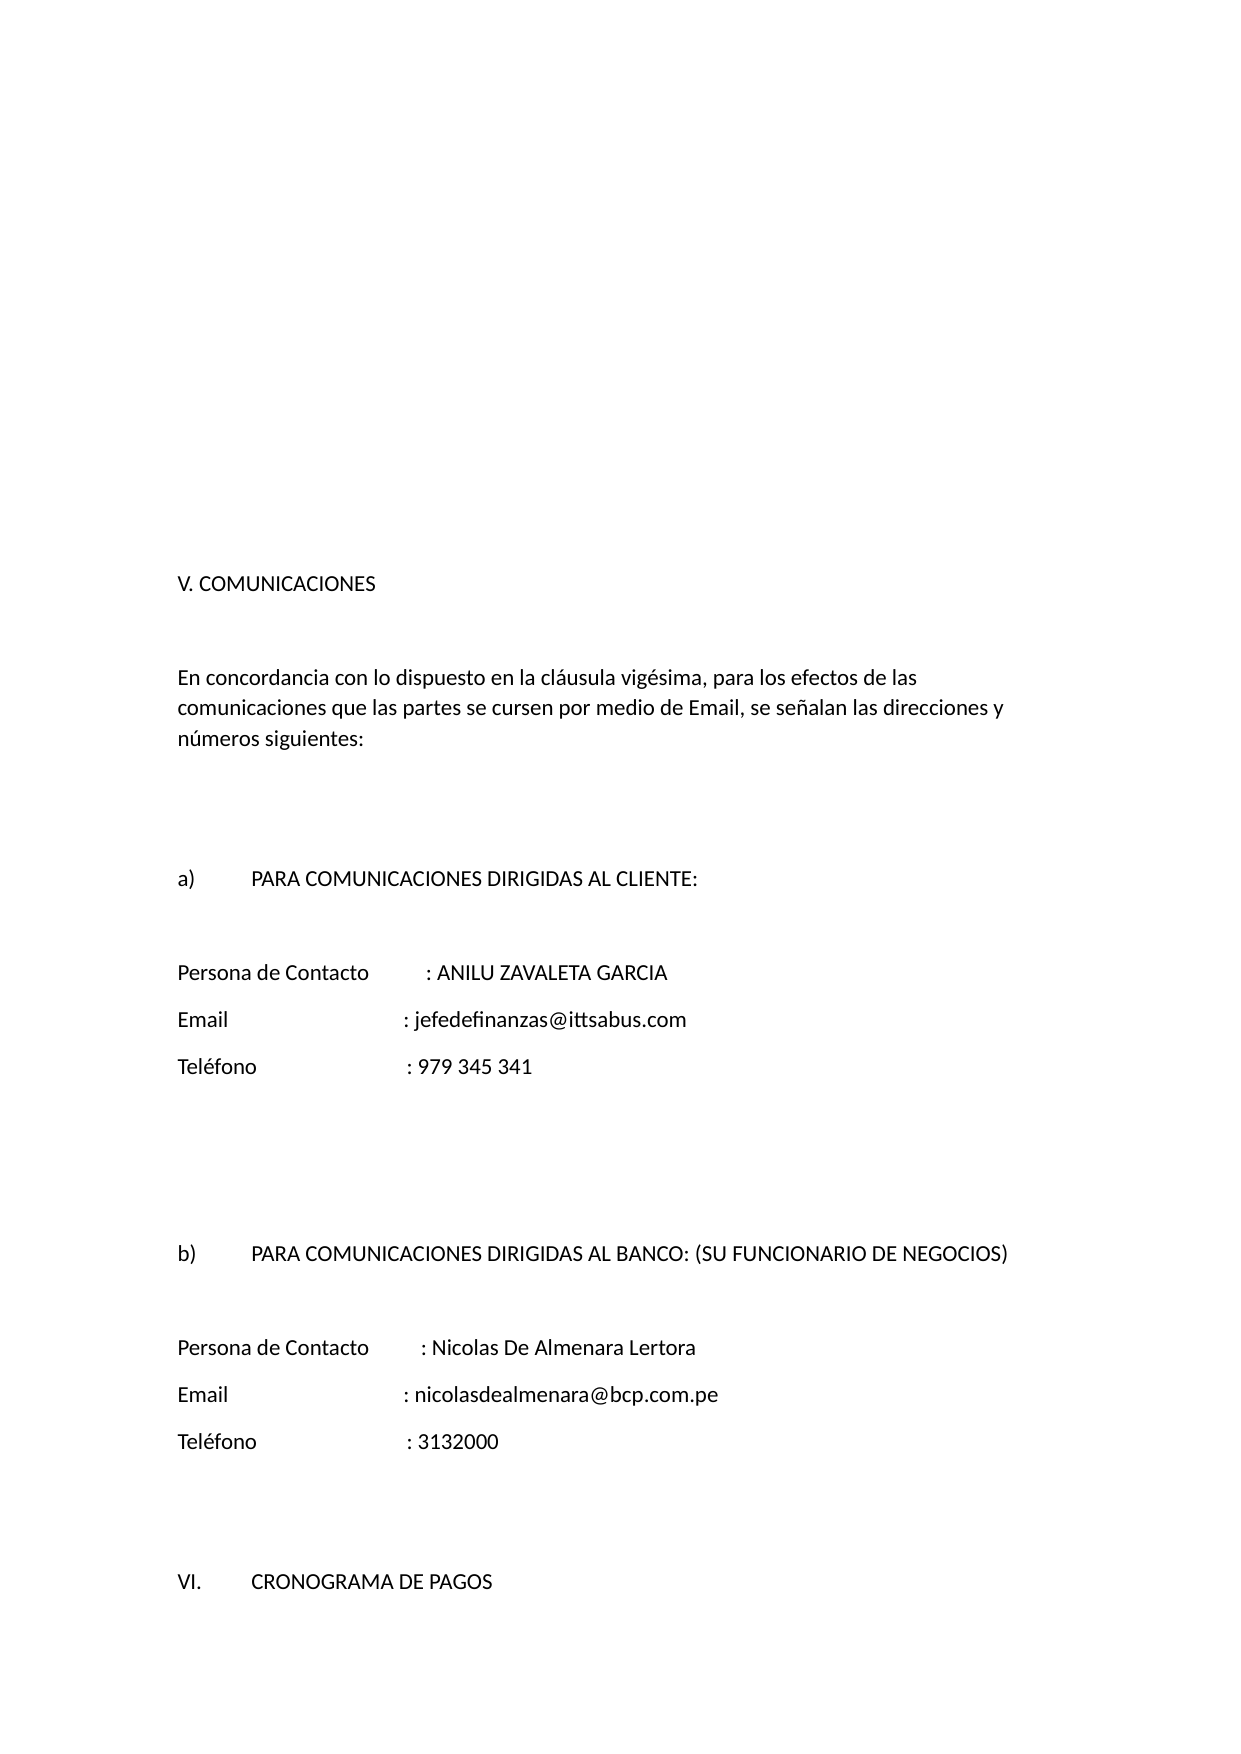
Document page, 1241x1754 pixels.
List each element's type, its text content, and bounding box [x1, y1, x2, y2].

text a) PARA COMUNICACIONES DIRIGIDAS AL CLIENTE: [177, 864, 1063, 892]
text Persona de Contacto : ANILU ZAVALETA GARCIA [177, 958, 1063, 986]
text Teléfono : 979 345 341 [177, 1052, 1063, 1080]
text Persona de Contacto : Nicolas De Almenara Lertora [177, 1333, 1063, 1361]
text b) PARA COMUNICACIONES DIRIGIDAS AL BANCO: (SU FUNCIONARIO DE NEGOCIOS) [177, 1239, 1063, 1267]
text Email : jefedefinanzas@ittsabus.com [177, 1005, 1063, 1033]
text En concordancia con lo dispuesto en la cláusula vigésima, para los efectos de las comunicaciones que las partes se cursen por medio de Email, se señalan las direcciones y números siguientes: [177, 663, 1063, 752]
text Email : nicolasdealmenara@bcp.com.pe [177, 1380, 1063, 1408]
text VI. CRONOGRAMA DE PAGOS [177, 1567, 1063, 1595]
text Teléfono : 3132000 [177, 1427, 1063, 1455]
text V. COMUNICACIONES [177, 569, 1063, 597]
